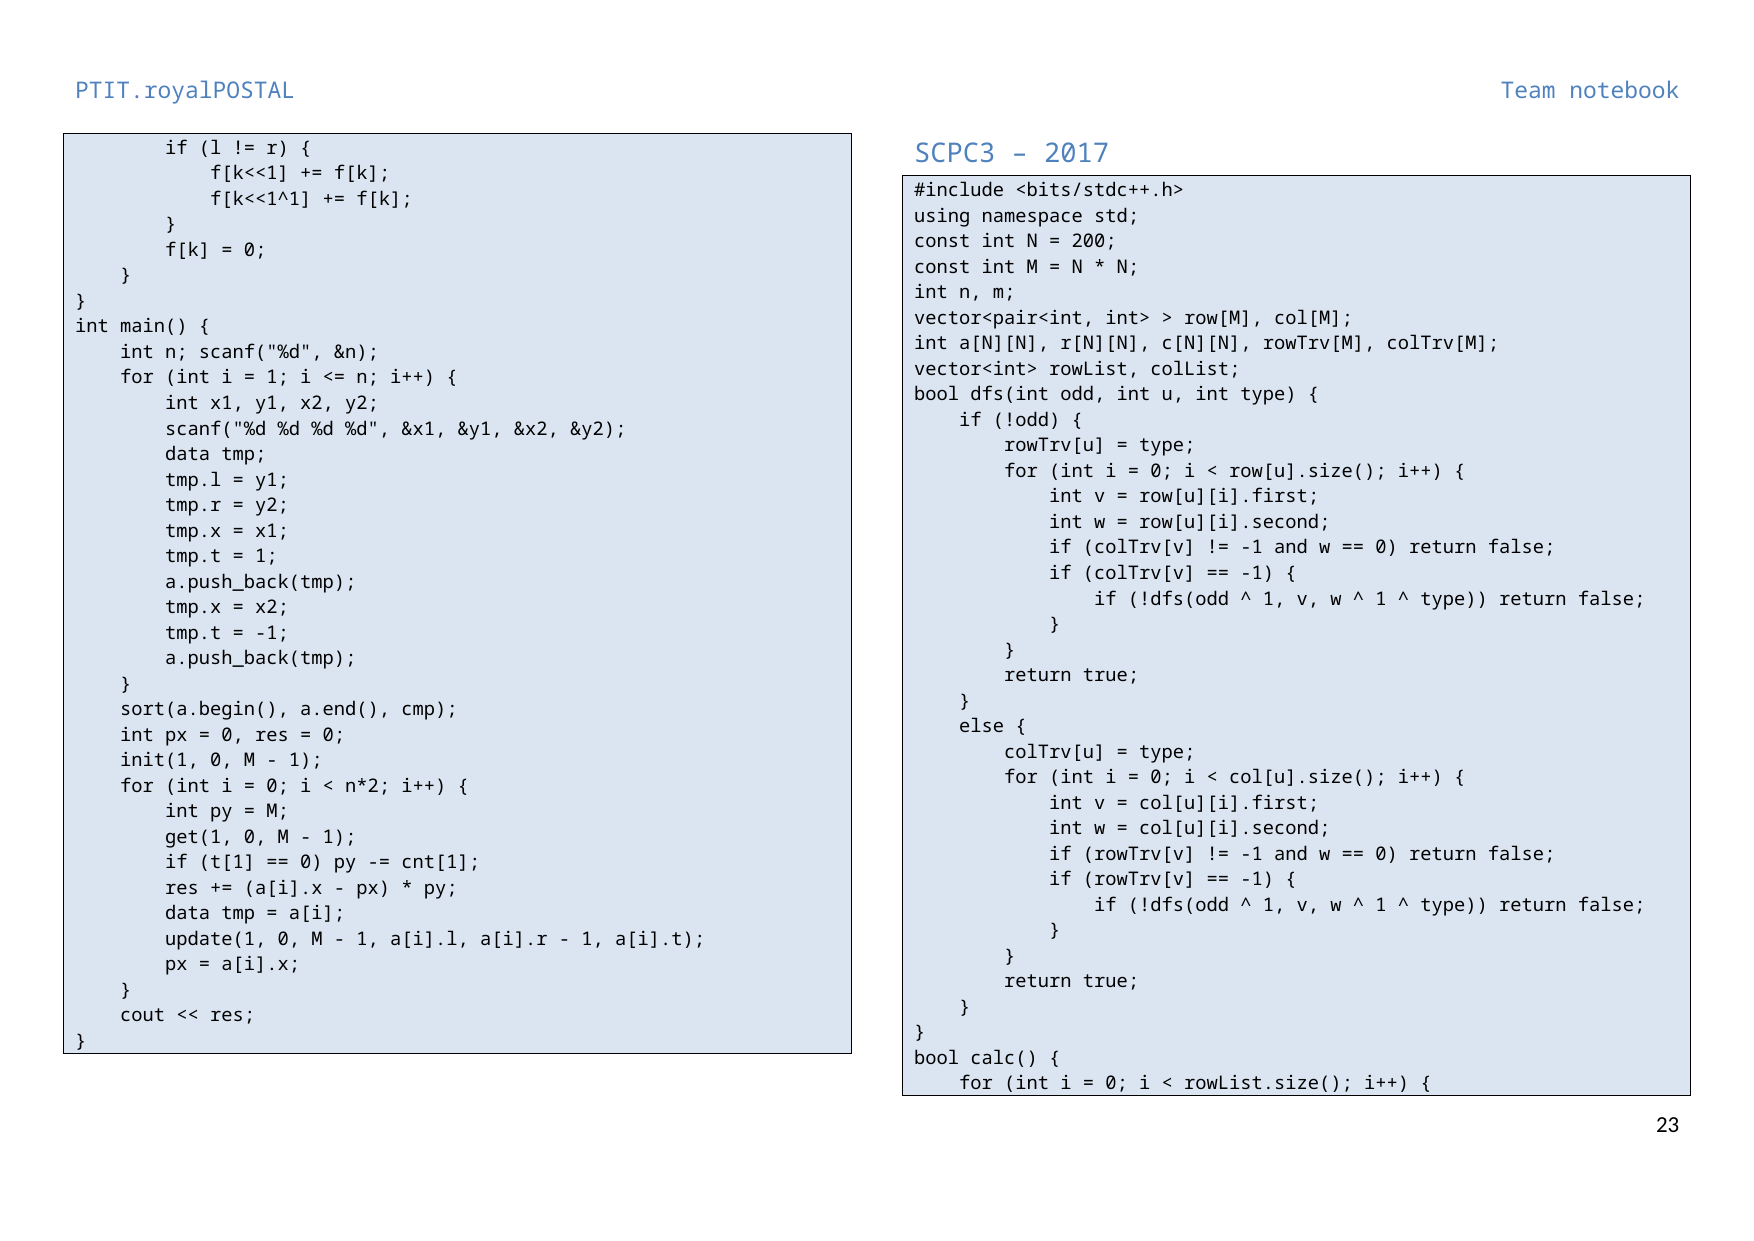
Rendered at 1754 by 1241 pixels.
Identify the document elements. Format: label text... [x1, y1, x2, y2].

subtitle SCPC3 – 2017 [914, 133, 1679, 170]
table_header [64, 134, 851, 1053]
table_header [903, 176, 1690, 1095]
